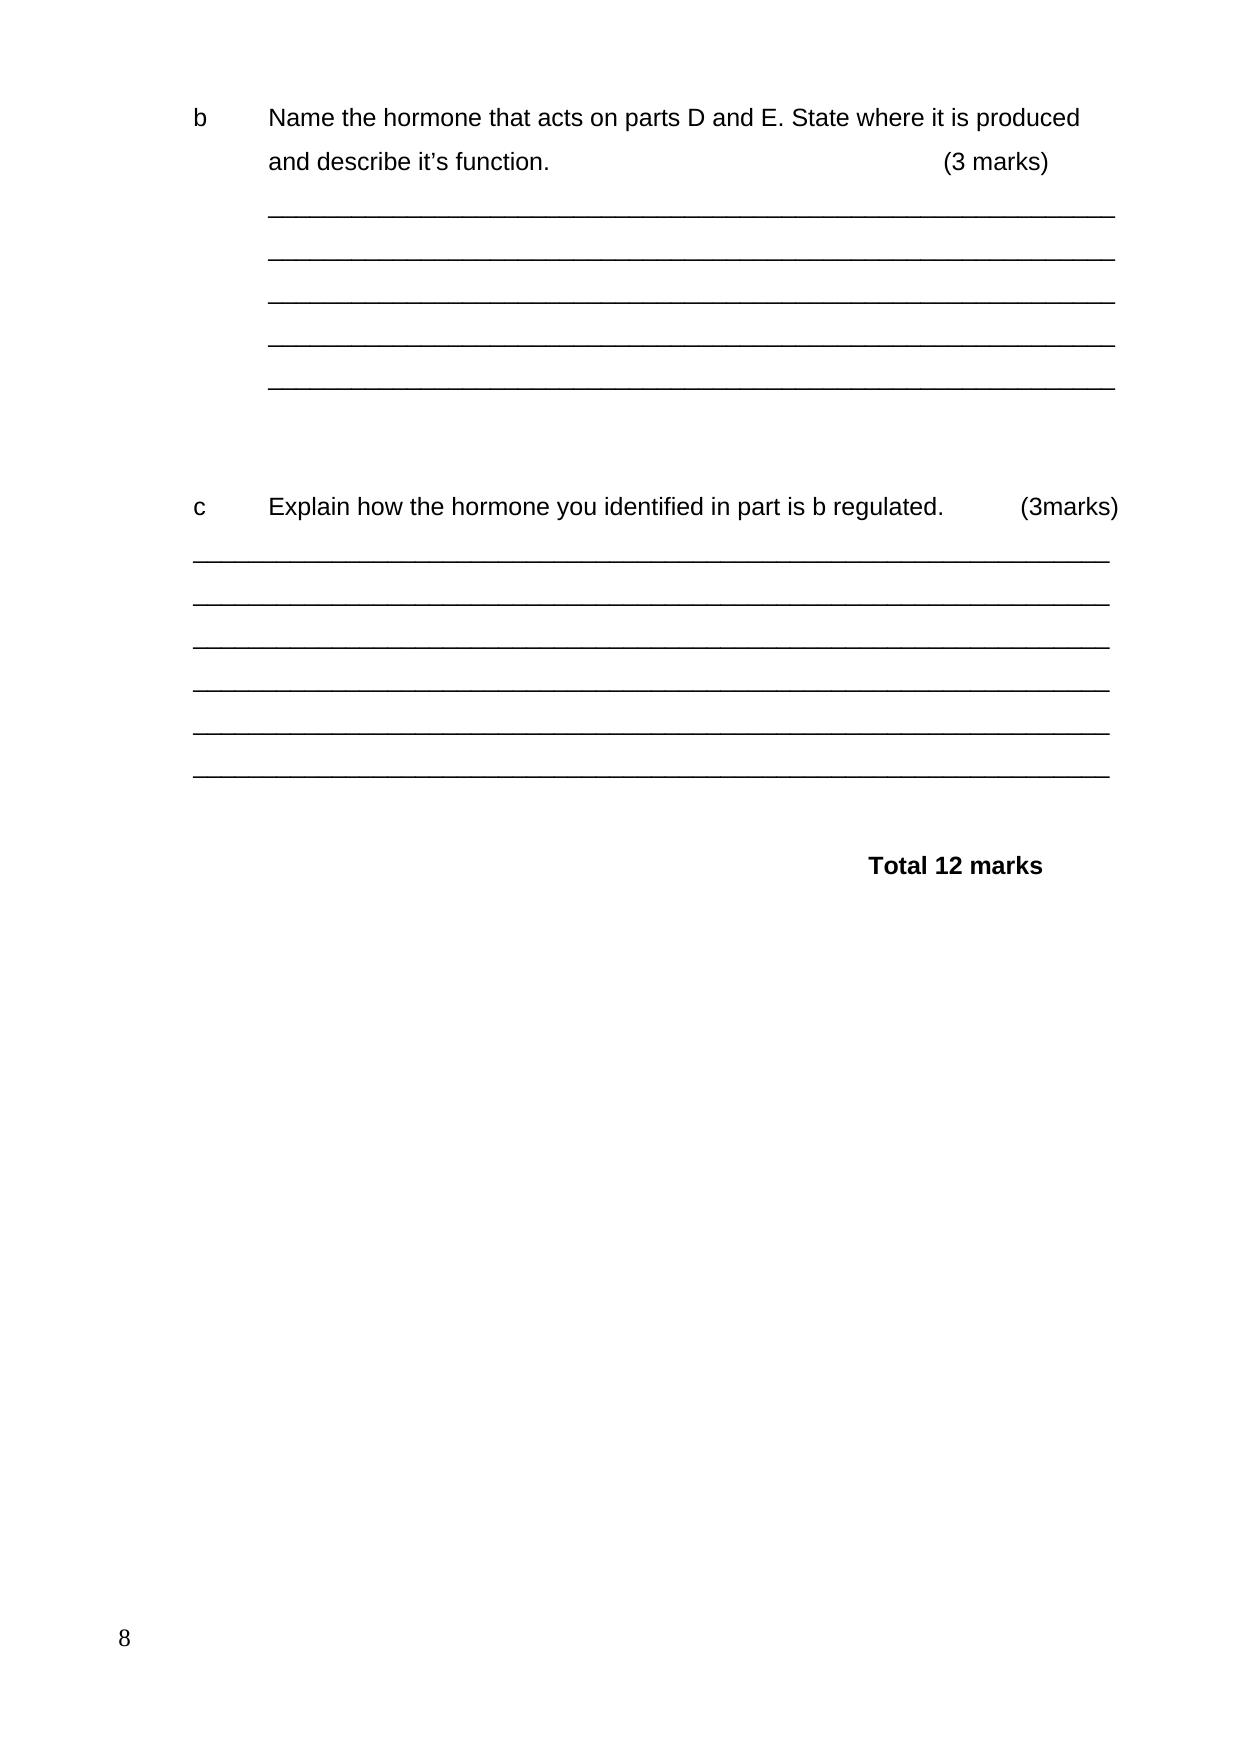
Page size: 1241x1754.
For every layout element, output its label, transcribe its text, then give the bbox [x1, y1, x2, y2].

text Total 12 marks [118, 851, 1122, 880]
text b Name the hormone that acts on parts D and E. State where it is produced and describe it’s function. (3 marks) _________________________________________________________________________________________________________________________________________________________________________________________________________________________________________________________________________________________________________________ [193, 103, 1122, 391]
text __________________________________________________________________ [193, 750, 1122, 779]
text c Explain how the hormone you identified in part is b regulated. (3marks) __________________________________________________________________________________________________________________________________________________________________________________________________________________________________________________________________________________________________________________________________________ [193, 492, 1122, 736]
